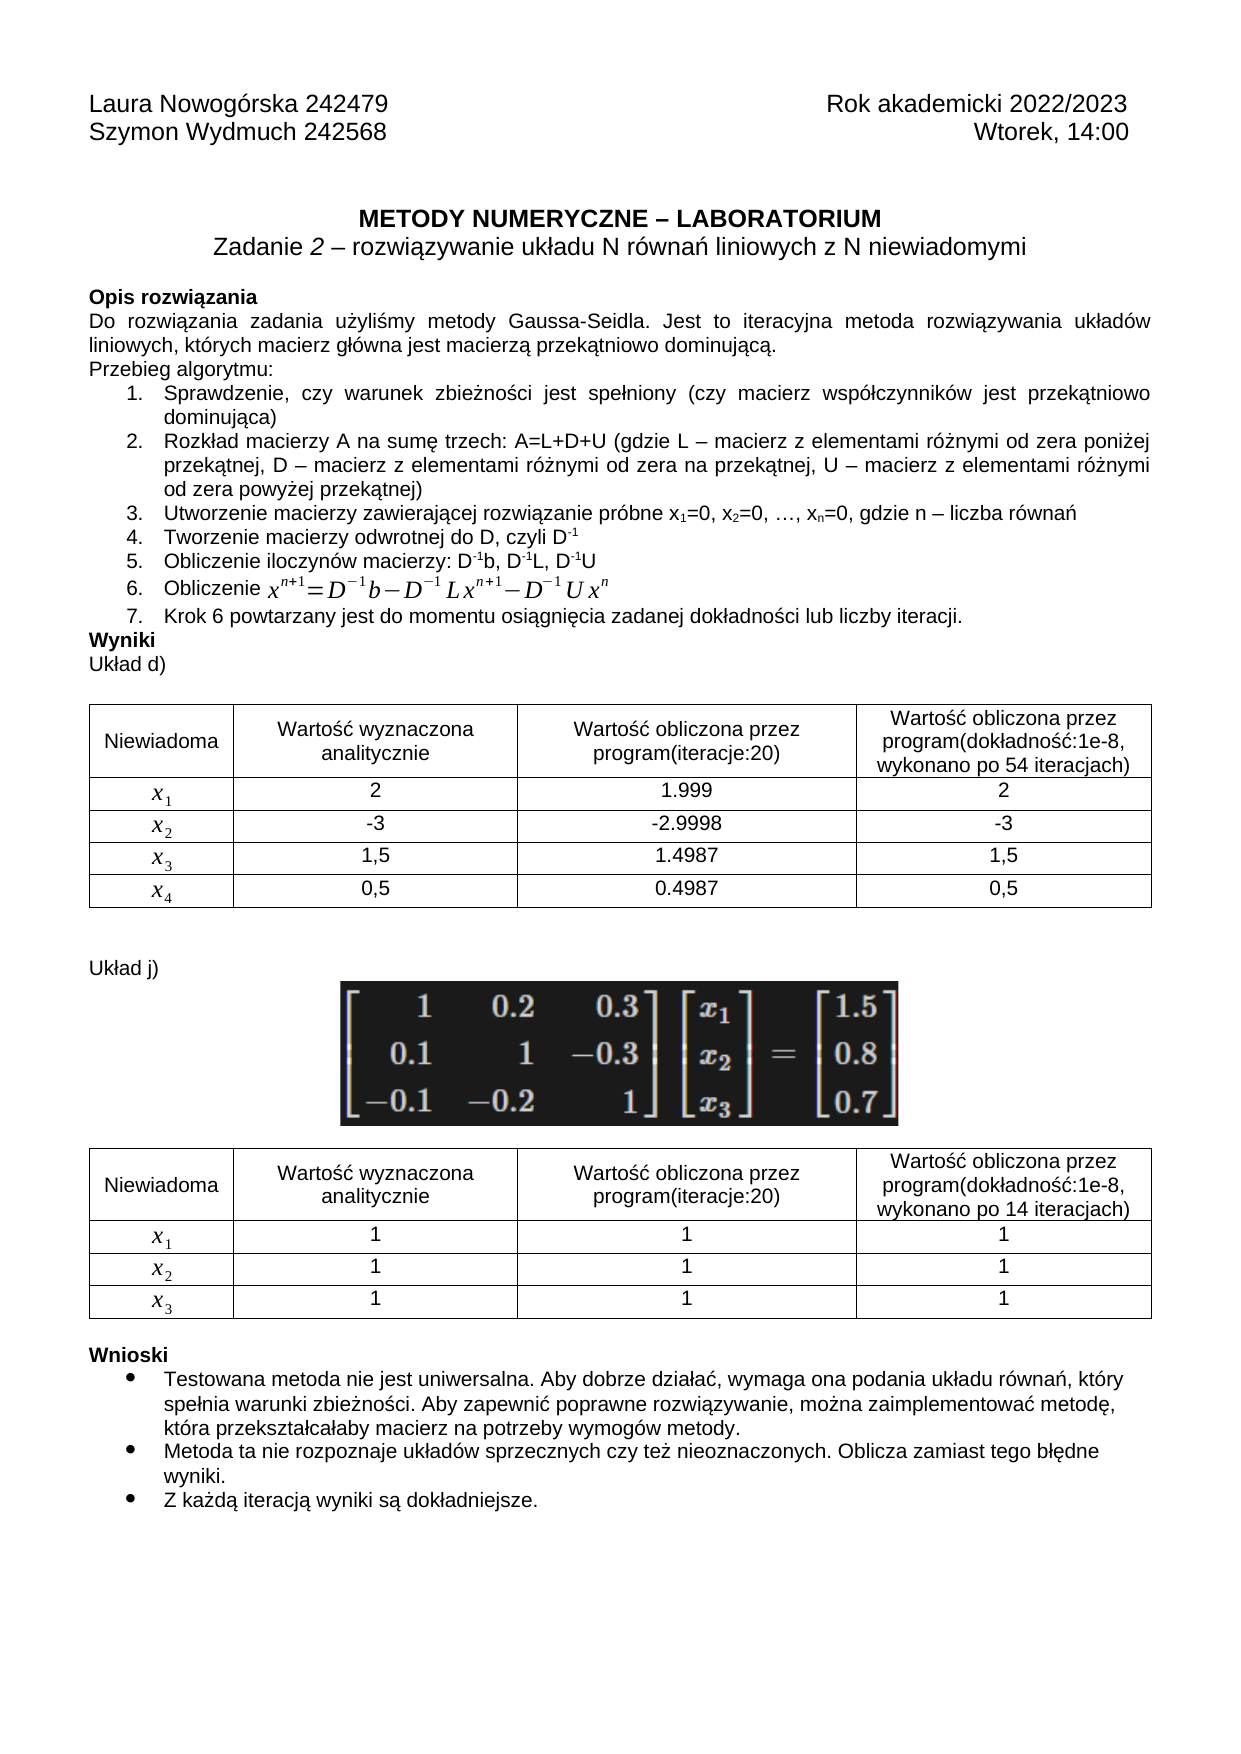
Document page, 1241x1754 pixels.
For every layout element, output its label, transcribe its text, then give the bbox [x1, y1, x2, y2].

text Do rozwiązania zadania użyliśmy metody Gaussa-Seidla. Jest to iteracyjna metoda rozwiązywania układów liniowych, których macierz główna jest macierzą przekątniowo dominującą. [88, 309, 1152, 357]
table_cell 1.999 [518, 778, 856, 809]
table_cell 1 [857, 1286, 1151, 1317]
table_cell -3 [857, 811, 1151, 842]
table_cell 1 [234, 1286, 517, 1317]
table_cell -2.9998 [518, 811, 856, 842]
table_cell -3 [234, 811, 517, 842]
text Układ j) [88, 956, 1152, 980]
table_cell [90, 778, 233, 809]
list Rozkład macierzy A na sumę trzech: A=L+D+U (gdzie L – macierz z elementami różnymi od zera poniżej przekątnej, D – macierz z elementami różnymi od zera na przekątnej, U – macierz z elementami różnymi od zera powyżej przekątnej) [126, 429, 1152, 501]
table_header Wartość obliczona przez program(iteracje:20) [518, 705, 856, 777]
list Metoda ta nie rozpoznaje układów sprzecznych czy też nieoznaczonych. Oblicza zamiast tego błędne wyniki. [126, 1439, 1152, 1488]
text Wnioski [88, 1342, 1152, 1366]
text Laura Nowogórska 242479 Rok akademicki 2022/2023 [88, 88, 1152, 117]
list Tworzenie macierzy odwrotnej do D, czyli D-1 [126, 524, 1152, 548]
text METODY NUMERYCZNE – LABORATORIUM [88, 203, 1152, 232]
table_cell [90, 875, 233, 907]
text Opis rozwiązania [88, 285, 1152, 309]
text Wyniki [88, 628, 1152, 652]
table_header Wartość obliczona przez program(dokładność:1e-8, wykonano po 14 iteracjach) [857, 1149, 1151, 1220]
list Sprawdzenie, czy warunek zbieżności jest spełniony (czy macierz współczynników jest przekątniowo dominująca) [126, 381, 1152, 429]
table_cell 1,5 [234, 843, 517, 874]
table_cell [90, 811, 233, 842]
table_cell 0.4987 [518, 875, 856, 907]
table_cell 1 [518, 1286, 856, 1317]
table_cell 0,5 [234, 875, 517, 907]
text Układ d) [88, 652, 1152, 676]
text Zadanie 2 – rozwiązywanie układu N równań liniowych z N niewiadomymi [88, 232, 1152, 261]
table_header Niewiadoma [90, 705, 233, 777]
table_cell [90, 843, 233, 874]
table_cell 0,5 [857, 875, 1151, 907]
list Z każdą iteracją wyniki są dokładniejsze. [126, 1488, 1152, 1513]
table_cell [90, 1254, 233, 1285]
table_header Wartość obliczona przez program(dokładność:1e-8, wykonano po 54 iteracjach) [857, 705, 1151, 777]
table_cell 1 [857, 1221, 1151, 1253]
table_header Wartość obliczona przez program(iteracje:20) [518, 1149, 856, 1220]
table_cell [90, 1286, 233, 1317]
table_cell 2 [857, 778, 1151, 809]
table_header Wartość wyznaczona analitycznie [234, 705, 517, 777]
table_cell 1.4987 [518, 843, 856, 874]
table_cell 2 [234, 778, 517, 809]
list Testowana metoda nie jest uniwersalna. Aby dobrze działać, wymaga ona podania układu równań, który spełnia warunki zbieżności. Aby zapewnić poprawne rozwiązywanie, można zaimplementować metodę, która przekształcałaby macierz na potrzeby wymogów metody. [126, 1366, 1152, 1439]
list Obliczenie [126, 572, 1152, 604]
table_cell 1 [518, 1221, 856, 1253]
table_cell 1 [234, 1221, 517, 1253]
table_cell 1 [234, 1254, 517, 1285]
table_header Wartość wyznaczona analitycznie [234, 1149, 517, 1220]
list Utworzenie macierzy zawierającej rozwiązanie próbne x1=0, x2=0, …, xn=0, gdzie n – liczba równań [126, 501, 1152, 524]
picture [338, 981, 899, 1124]
text Szymon Wydmuch 242568 Wtorek, 14:00 [88, 117, 1152, 146]
table_header Niewiadoma [90, 1149, 233, 1220]
list Krok 6 powtarzany jest do momentu osiągnięcia zadanej dokładności lub liczby iteracji. [126, 604, 1152, 628]
table_cell 1,5 [857, 843, 1151, 874]
table_cell [90, 1221, 233, 1253]
table_cell 1 [518, 1254, 856, 1285]
table_cell 1 [857, 1254, 1151, 1285]
list Obliczenie iloczynów macierzy: D-1b, D-1L, D-1U [126, 548, 1152, 572]
text Przebieg algorytmu: [88, 357, 1152, 381]
